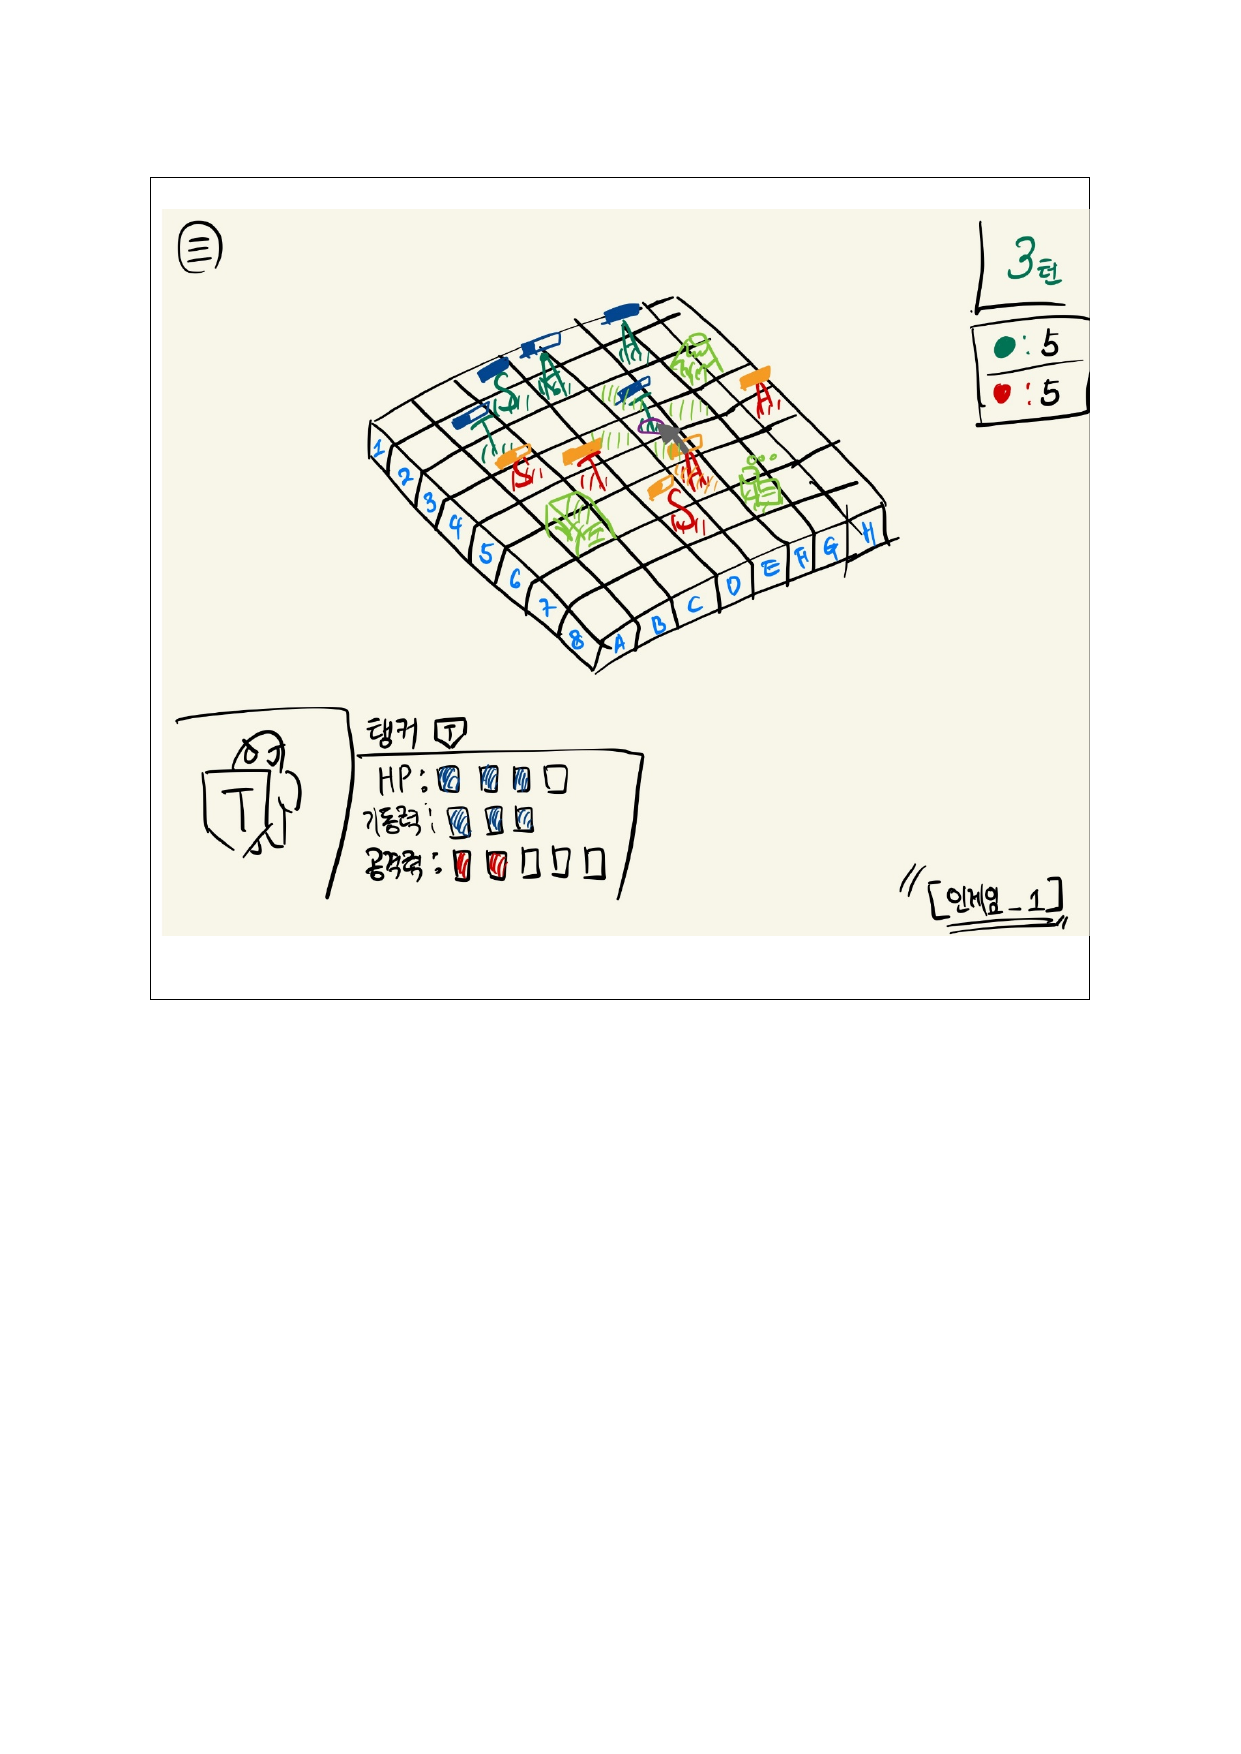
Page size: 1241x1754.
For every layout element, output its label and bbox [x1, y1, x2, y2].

table_header [151, 178, 1089, 998]
picture [161, 209, 1090, 936]
